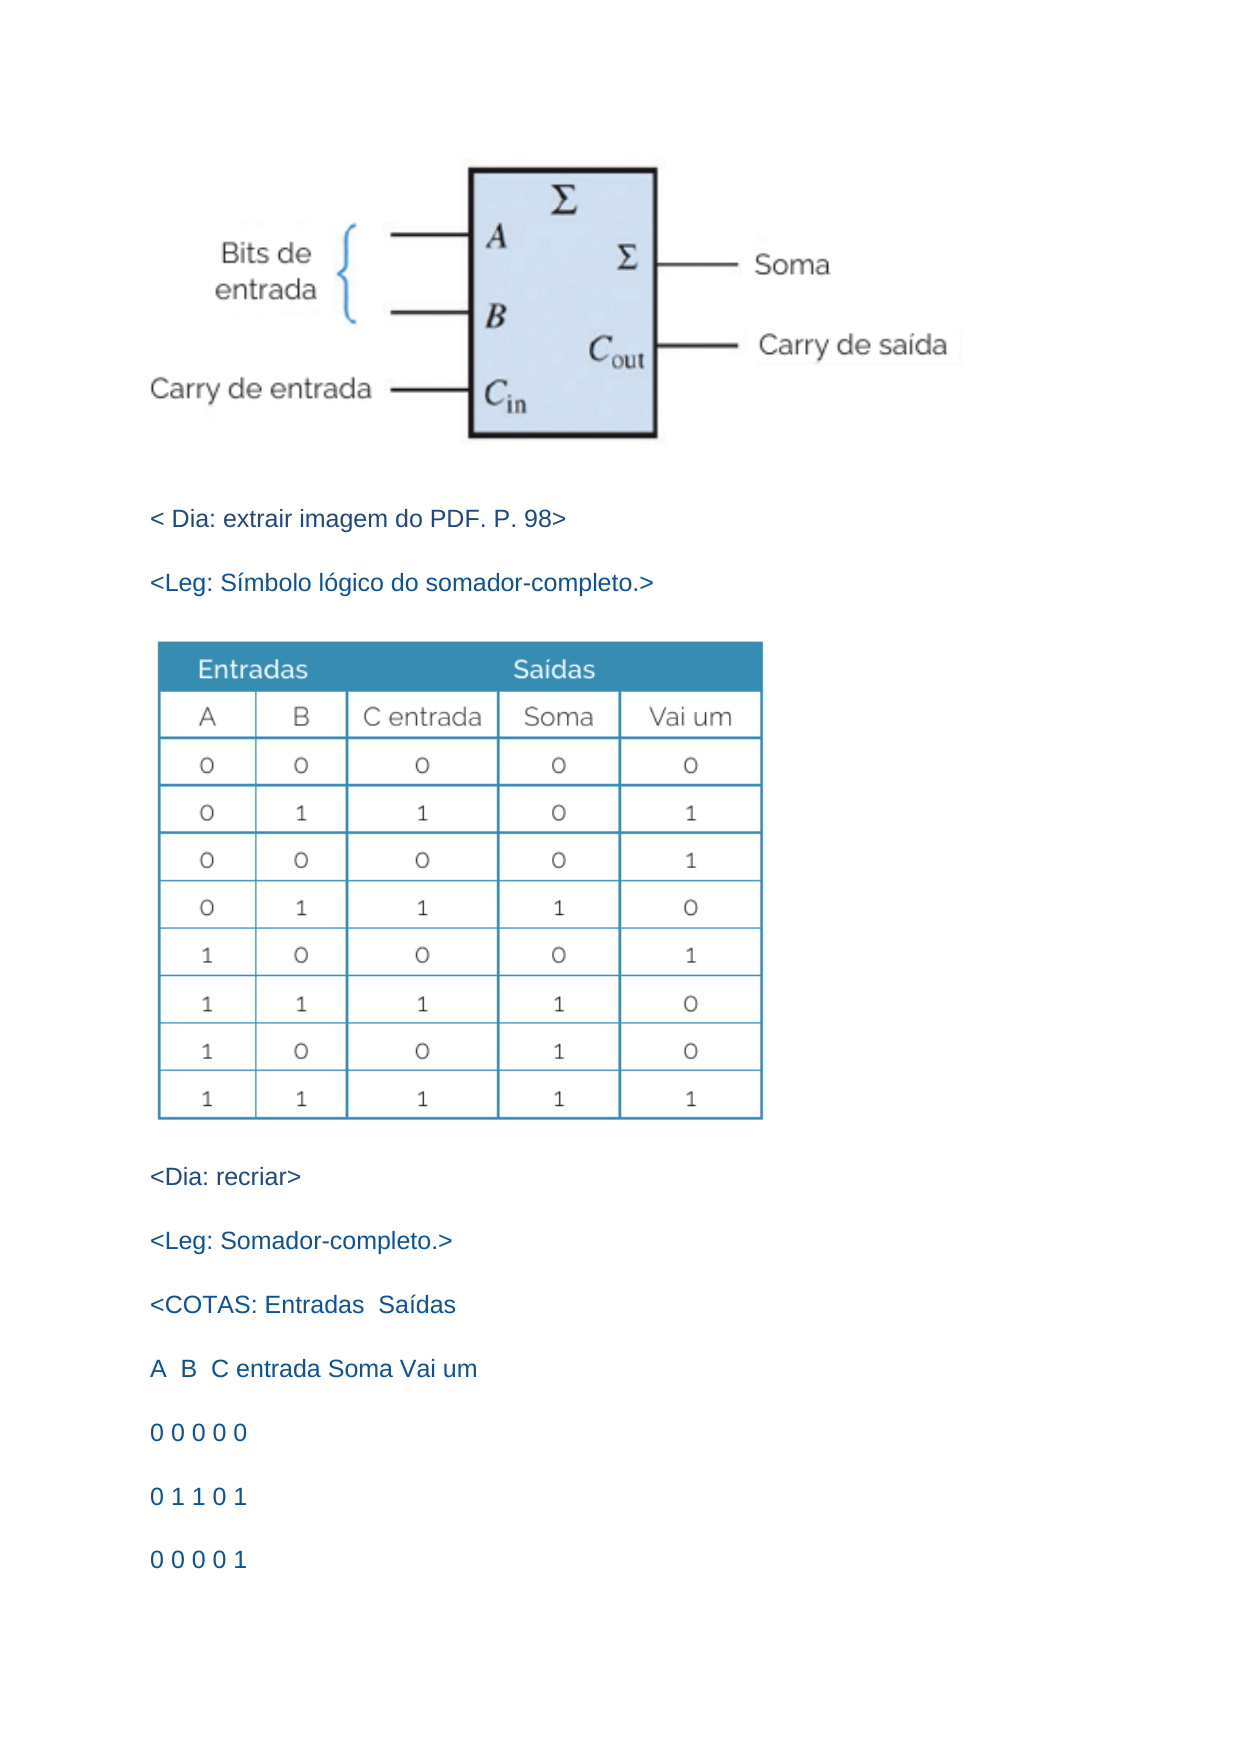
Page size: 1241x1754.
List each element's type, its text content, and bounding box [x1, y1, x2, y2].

text 0 1 1 0 1 [150, 1481, 1090, 1510]
picture [150, 632, 805, 1128]
text < Dia: extrair imagem do PDF. P. 98> [150, 504, 1090, 533]
text A B C entrada Soma Vai um [150, 1353, 1090, 1382]
text 0 0 0 0 0 [150, 1417, 1090, 1446]
text 0 0 0 0 1 [150, 1545, 1090, 1574]
text <Leg: Símbolo lógico do somador-completo.> [150, 568, 1090, 597]
text <Dia: recriar> [150, 1162, 1090, 1190]
text <Leg: Somador-completo.> [150, 1226, 1090, 1254]
picture [150, 150, 992, 471]
text <COTAS: Entradas Saídas [150, 1289, 1090, 1318]
